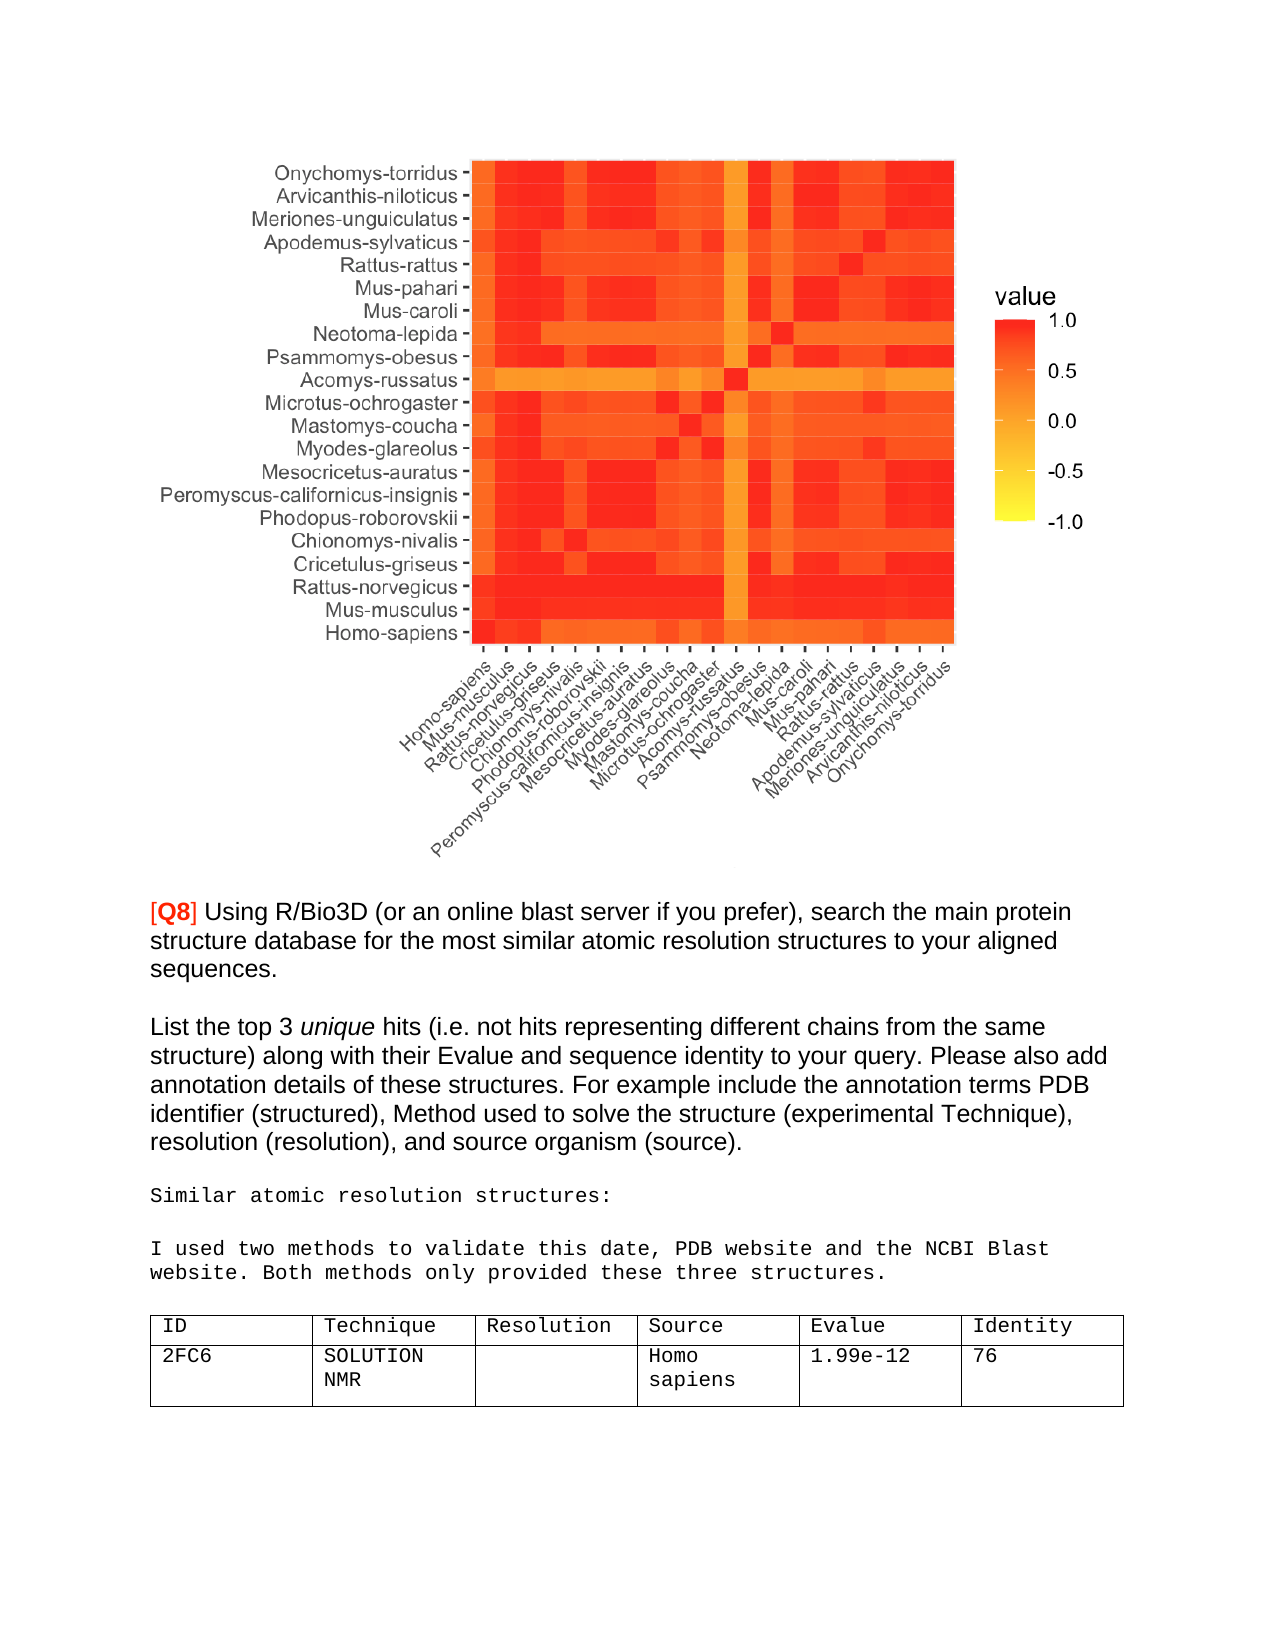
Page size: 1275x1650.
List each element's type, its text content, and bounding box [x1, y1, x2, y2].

text List the top 3 unique hits (i.e. not hits representing different chains from the same structure) along with their Evalue and sequence identity to your query. Please also add annotation details of these structures. For example include the annotation terms PDB identifier (structured), Method used to solve the structure (experimental Technique), resolution (resolution), and source organism (source). [150, 1012, 1125, 1156]
table_header Evalue [800, 1316, 961, 1344]
table_header Resolution [476, 1316, 637, 1344]
table_cell Homo sapiens [638, 1346, 799, 1406]
table_cell 76 [962, 1346, 1123, 1406]
table_header Technique [313, 1316, 475, 1344]
table_cell 1.99e-12 [800, 1346, 961, 1406]
text Similar atomic resolution structures: [150, 1185, 1125, 1209]
table_cell 2FC6 [151, 1346, 312, 1406]
text I used two methods to validate this date, PDB website and the NCBI Blast website. Both methods only provided these three structures. [150, 1238, 1125, 1285]
picture [150, 150, 1125, 868]
table_header ID [151, 1316, 312, 1344]
text [Q8] Using R/Bio3D (or an online blast server if you prefer), search the main protein structure database for the most similar atomic resolution structures to your aligned sequences. [150, 897, 1125, 983]
table_cell SOLUTION NMR [313, 1346, 475, 1406]
table_header Identity [962, 1316, 1123, 1344]
table_cell [476, 1346, 637, 1406]
table_header Source [638, 1316, 799, 1344]
